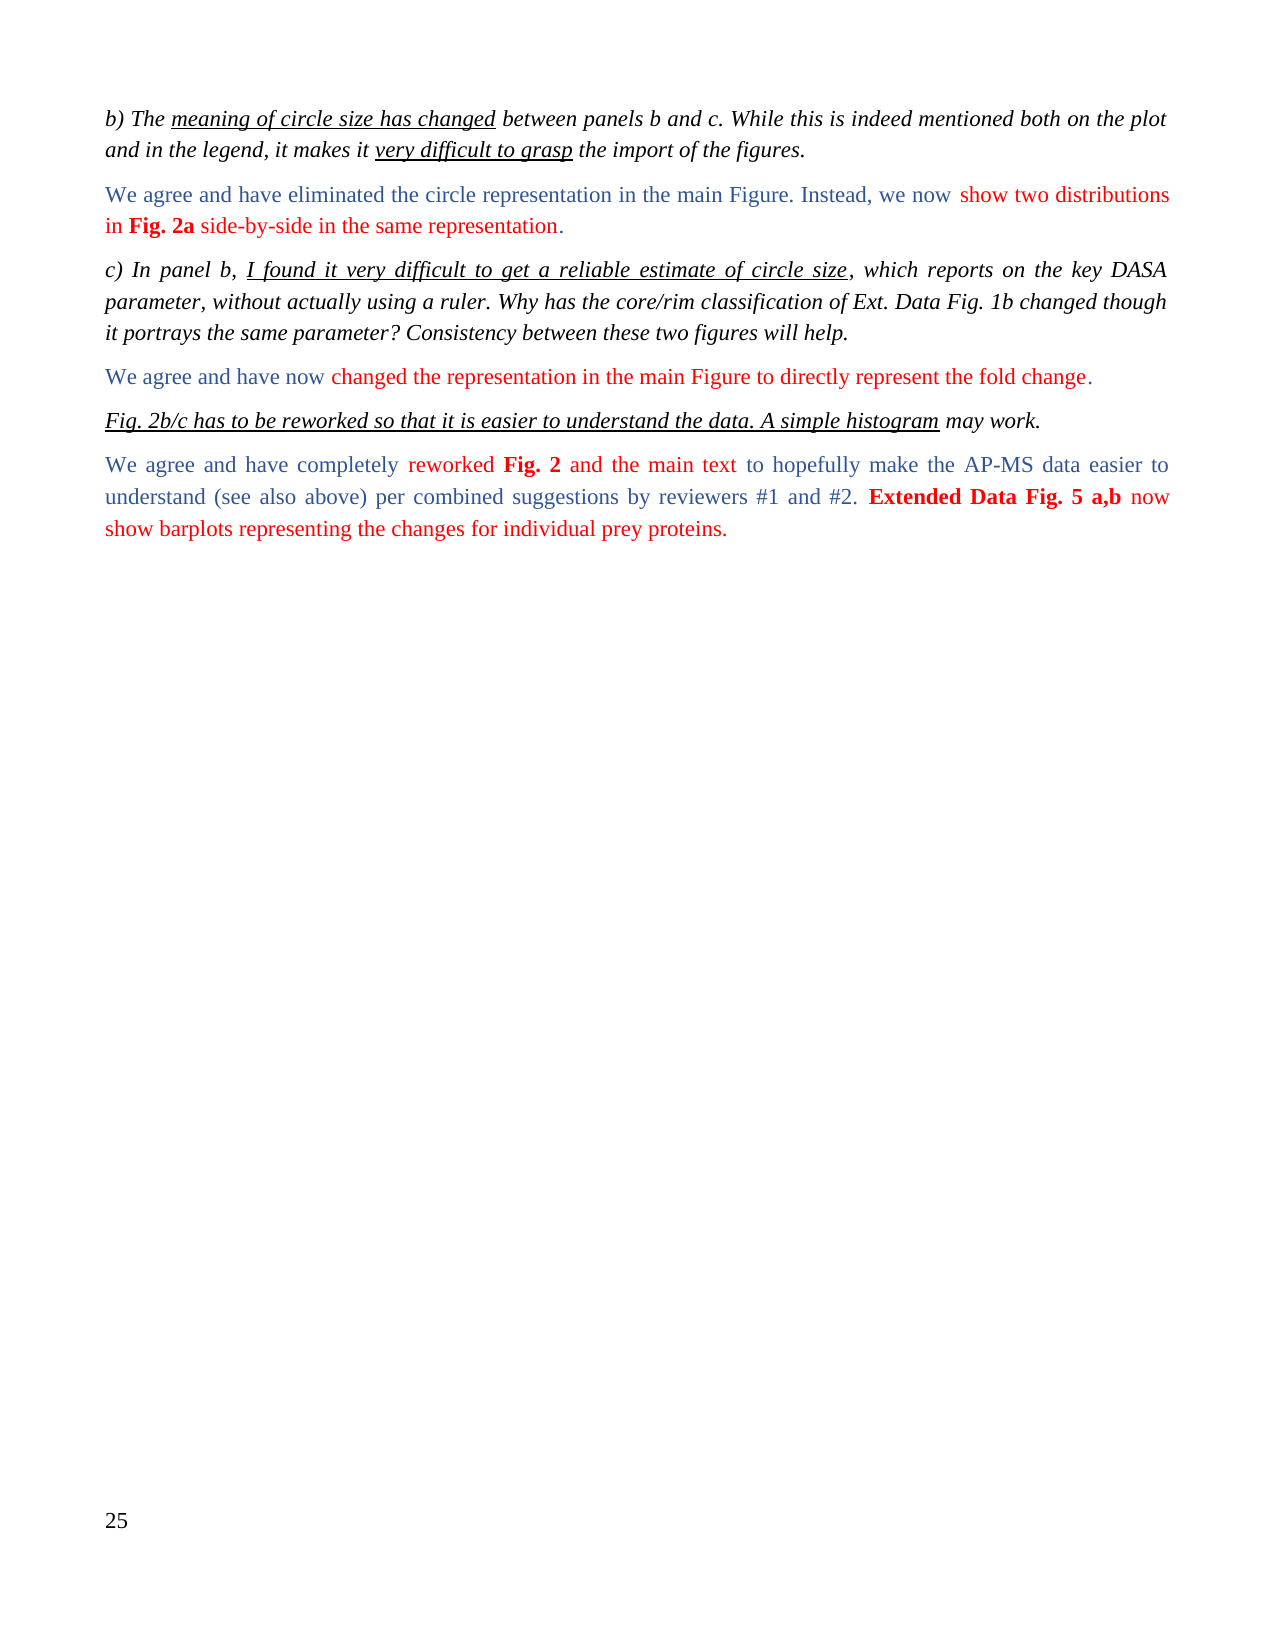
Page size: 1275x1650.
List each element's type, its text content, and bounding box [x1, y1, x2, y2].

text We agree and have now changed the representation in the main Figure to directly represent the fold change. [105, 363, 1170, 390]
text We agree and have eliminated the circle representation in the main Figure. Instead, we now show two distributions in Fig. 2a side-by-side in the same representation. [105, 207, 1170, 238]
text Fig. 2b/c has to be reworked so that it is easier to understand the data. A simple histogram may work. [105, 407, 1170, 434]
text b) The meaning of circle size has changed between panels b and c. While this is indeed mentioned both on the plot and in the legend, it makes it very difficult to grasp the import of the figures. [105, 105, 1170, 163]
text We agree and have completely reworked Fig. 2 and the main text to hopefully make the AP-MS data easier to understand (see also above) per combined suggestions by reviewers #1 and #2. Extended Data Fig. 5 a,b now show barplots representing the changes for individual prey proteins. [105, 452, 1170, 541]
text c) In panel b, I found it very difficult to get a reliable estimate of circle size, which reports on the key DASA parameter, without actually using a ruler. Why has the core/rim classification of Ext. Data Fig. 1b changed though it portrays the same parameter? Consistency between these two figures will help. [105, 256, 1170, 346]
